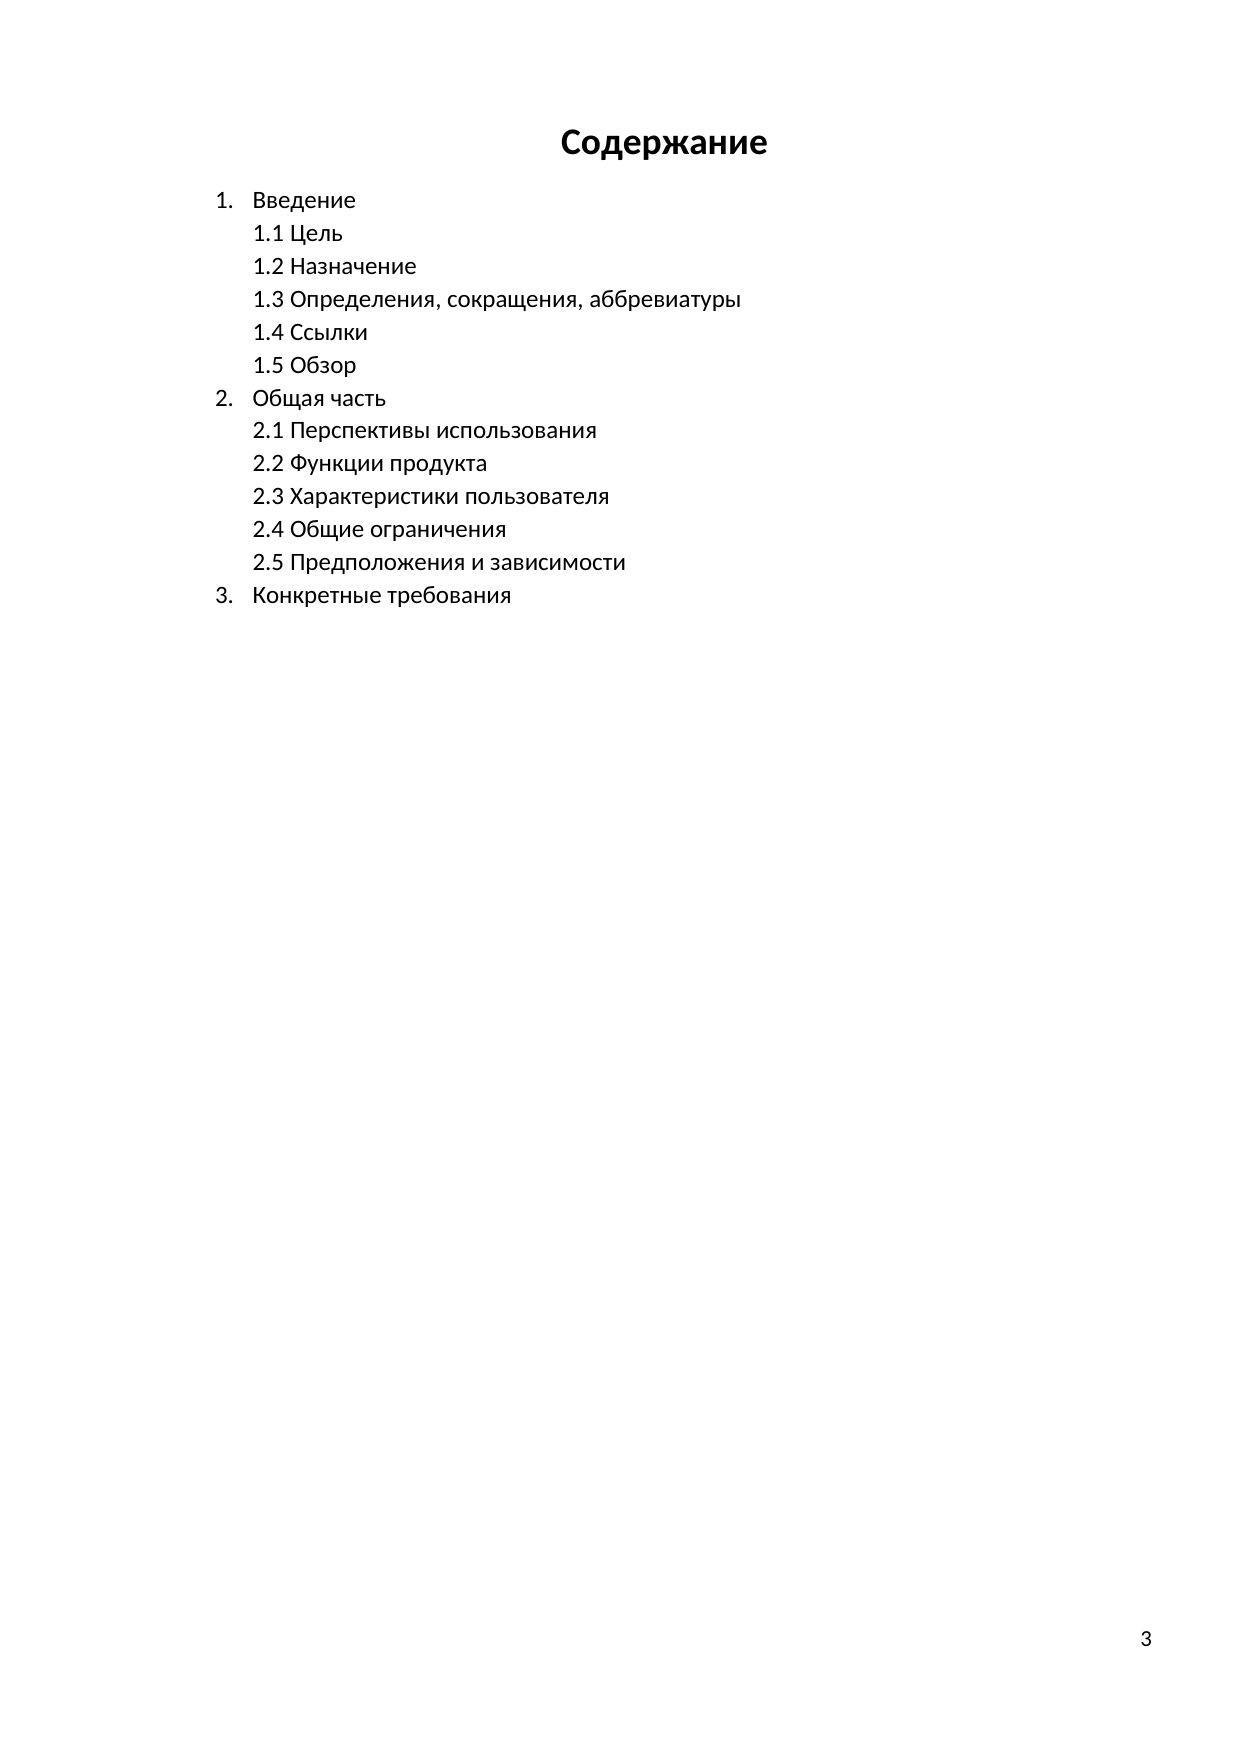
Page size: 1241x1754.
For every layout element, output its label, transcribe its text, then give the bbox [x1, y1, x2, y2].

list Определения, сокращения, аббревиатуры [252, 283, 1152, 313]
text Содержание [177, 118, 1152, 164]
list Общая часть [215, 382, 1152, 412]
list Перспективы использования [252, 415, 1152, 445]
list Предположения и зависимости [252, 546, 1152, 577]
list Конкретные требования [215, 579, 1152, 610]
list Ссылки [252, 316, 1152, 346]
list Обзор [252, 349, 1152, 379]
list Цель [252, 217, 1152, 248]
list Назначение [252, 250, 1152, 281]
list Общие ограничения [252, 513, 1152, 544]
list Функции продукта [252, 448, 1152, 478]
list Введение [215, 184, 1152, 215]
list Характеристики пользователя [252, 481, 1152, 511]
